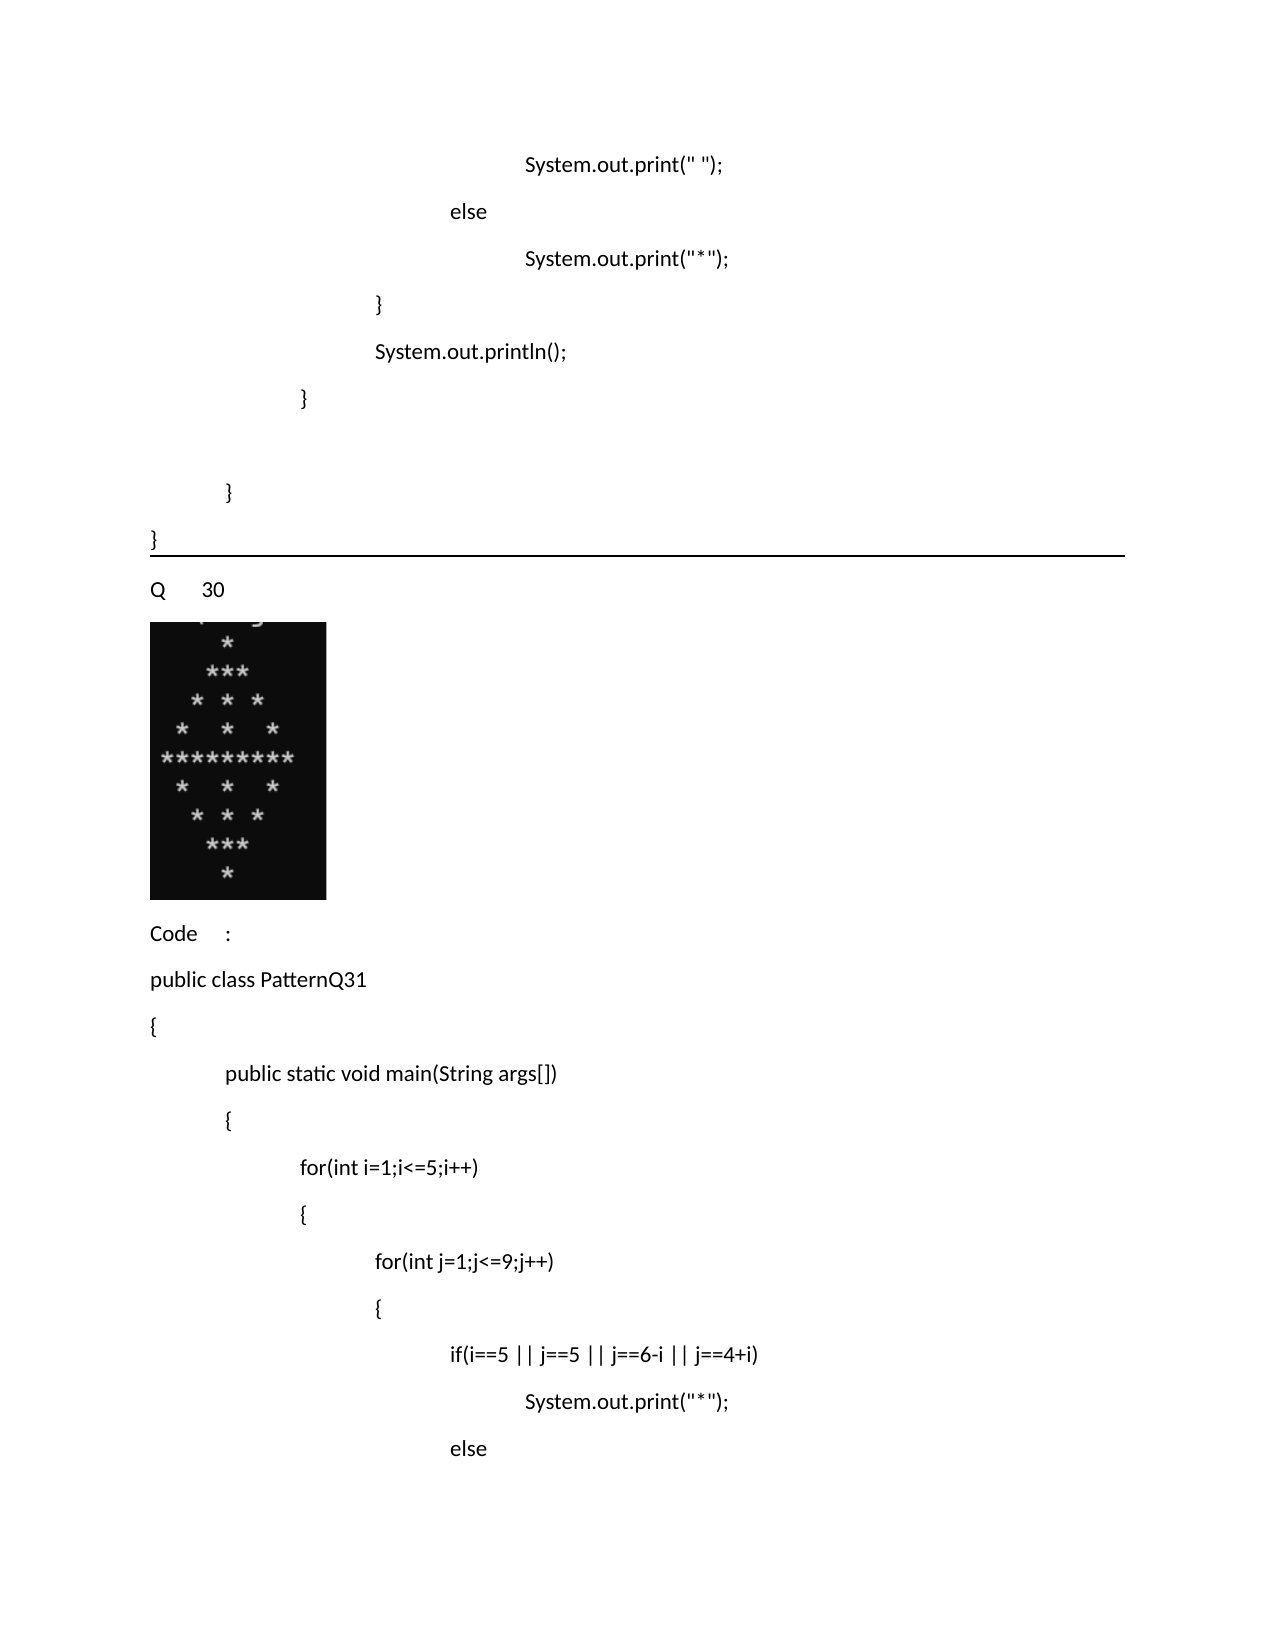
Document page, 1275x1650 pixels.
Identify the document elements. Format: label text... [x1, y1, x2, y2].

text System.out.println(); [150, 337, 1125, 366]
text for(int i=1;i<=5;i++) [150, 1153, 1125, 1181]
text if(i==5 || j==5 || j==6-i || j==4+i) [150, 1341, 1125, 1369]
text else [150, 197, 1125, 225]
text } [150, 525, 1125, 555]
text System.out.print("*"); [150, 244, 1125, 272]
text } [150, 384, 1125, 412]
text { [150, 1294, 1125, 1322]
text public class PatternQ31 [150, 966, 1125, 994]
picture [150, 622, 327, 900]
text { [150, 1200, 1125, 1228]
text { [150, 1106, 1125, 1134]
text } [150, 291, 1125, 319]
text System.out.print("*"); [150, 1387, 1125, 1416]
text Q 30 [150, 576, 1125, 603]
text for(int j=1;j<=9;j++) [150, 1247, 1125, 1275]
text System.out.print(" "); [150, 150, 1125, 178]
text } [150, 478, 1125, 506]
text { [150, 1012, 1125, 1041]
text public static void main(String args[]) [150, 1059, 1125, 1087]
text Code : [150, 919, 1125, 947]
text else [150, 1434, 1125, 1462]
